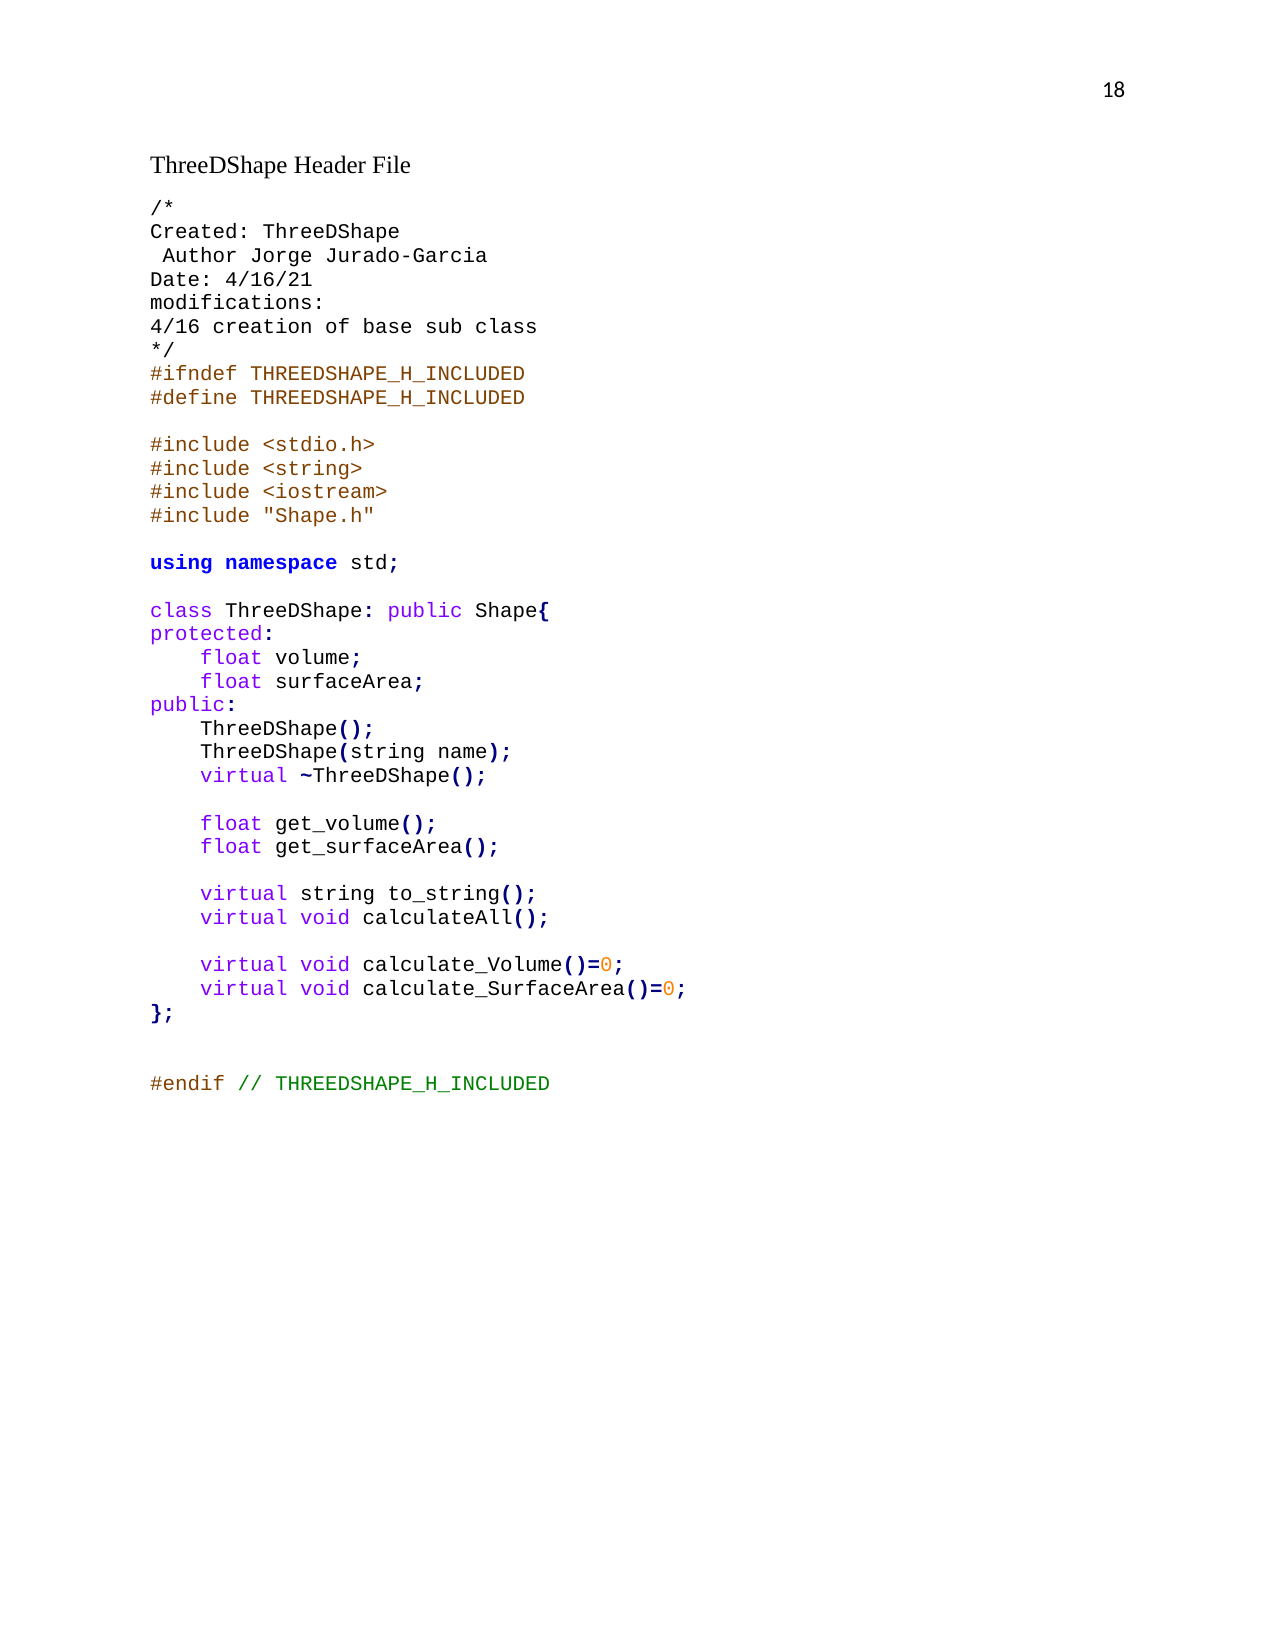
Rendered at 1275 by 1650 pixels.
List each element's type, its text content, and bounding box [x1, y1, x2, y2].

text #endif // THREEDSHAPE_H_INCLUDED [150, 1073, 1125, 1096]
text #include <iostream> [150, 481, 1125, 505]
text float volume; [150, 647, 1125, 671]
text Created: ThreeDShape [150, 221, 1125, 245]
text modifications: [150, 292, 1125, 316]
text #ifndef THREEDSHAPE_H_INCLUDED [150, 363, 1125, 387]
text }; [150, 1002, 1125, 1025]
text 4/16 creation of base sub class [150, 316, 1125, 339]
text float surfaceArea; [150, 671, 1125, 694]
text #include <string> [150, 458, 1125, 481]
text protected: [150, 623, 1125, 647]
text virtual void calculate_Volume()=0; [150, 954, 1125, 978]
text class ThreeDShape: public Shape{ [150, 600, 1125, 623]
text Date: 4/16/21 [150, 269, 1125, 292]
text #include <stdio.h> [150, 434, 1125, 458]
text virtual string to_string(); [150, 883, 1125, 907]
text /* [150, 198, 1125, 221]
text #define THREEDSHAPE_H_INCLUDED [150, 387, 1125, 411]
text virtual void calculate_SurfaceArea()=0; [150, 978, 1125, 1002]
text */ [150, 339, 1125, 363]
text using namespace std; [150, 552, 1125, 576]
text float get_volume(); [150, 812, 1125, 836]
text public: [150, 694, 1125, 718]
text virtual ~ThreeDShape(); [150, 765, 1125, 789]
text #include "Shape.h" [150, 505, 1125, 529]
text float get_surfaceArea(); [150, 836, 1125, 860]
text ThreeDShape(); [150, 718, 1125, 742]
text Author Jorge Jurado-Garcia [150, 245, 1125, 269]
text virtual void calculateAll(); [150, 907, 1125, 931]
text ThreeDShape Header File [150, 150, 1125, 179]
text ThreeDShape(string name); [150, 742, 1125, 765]
